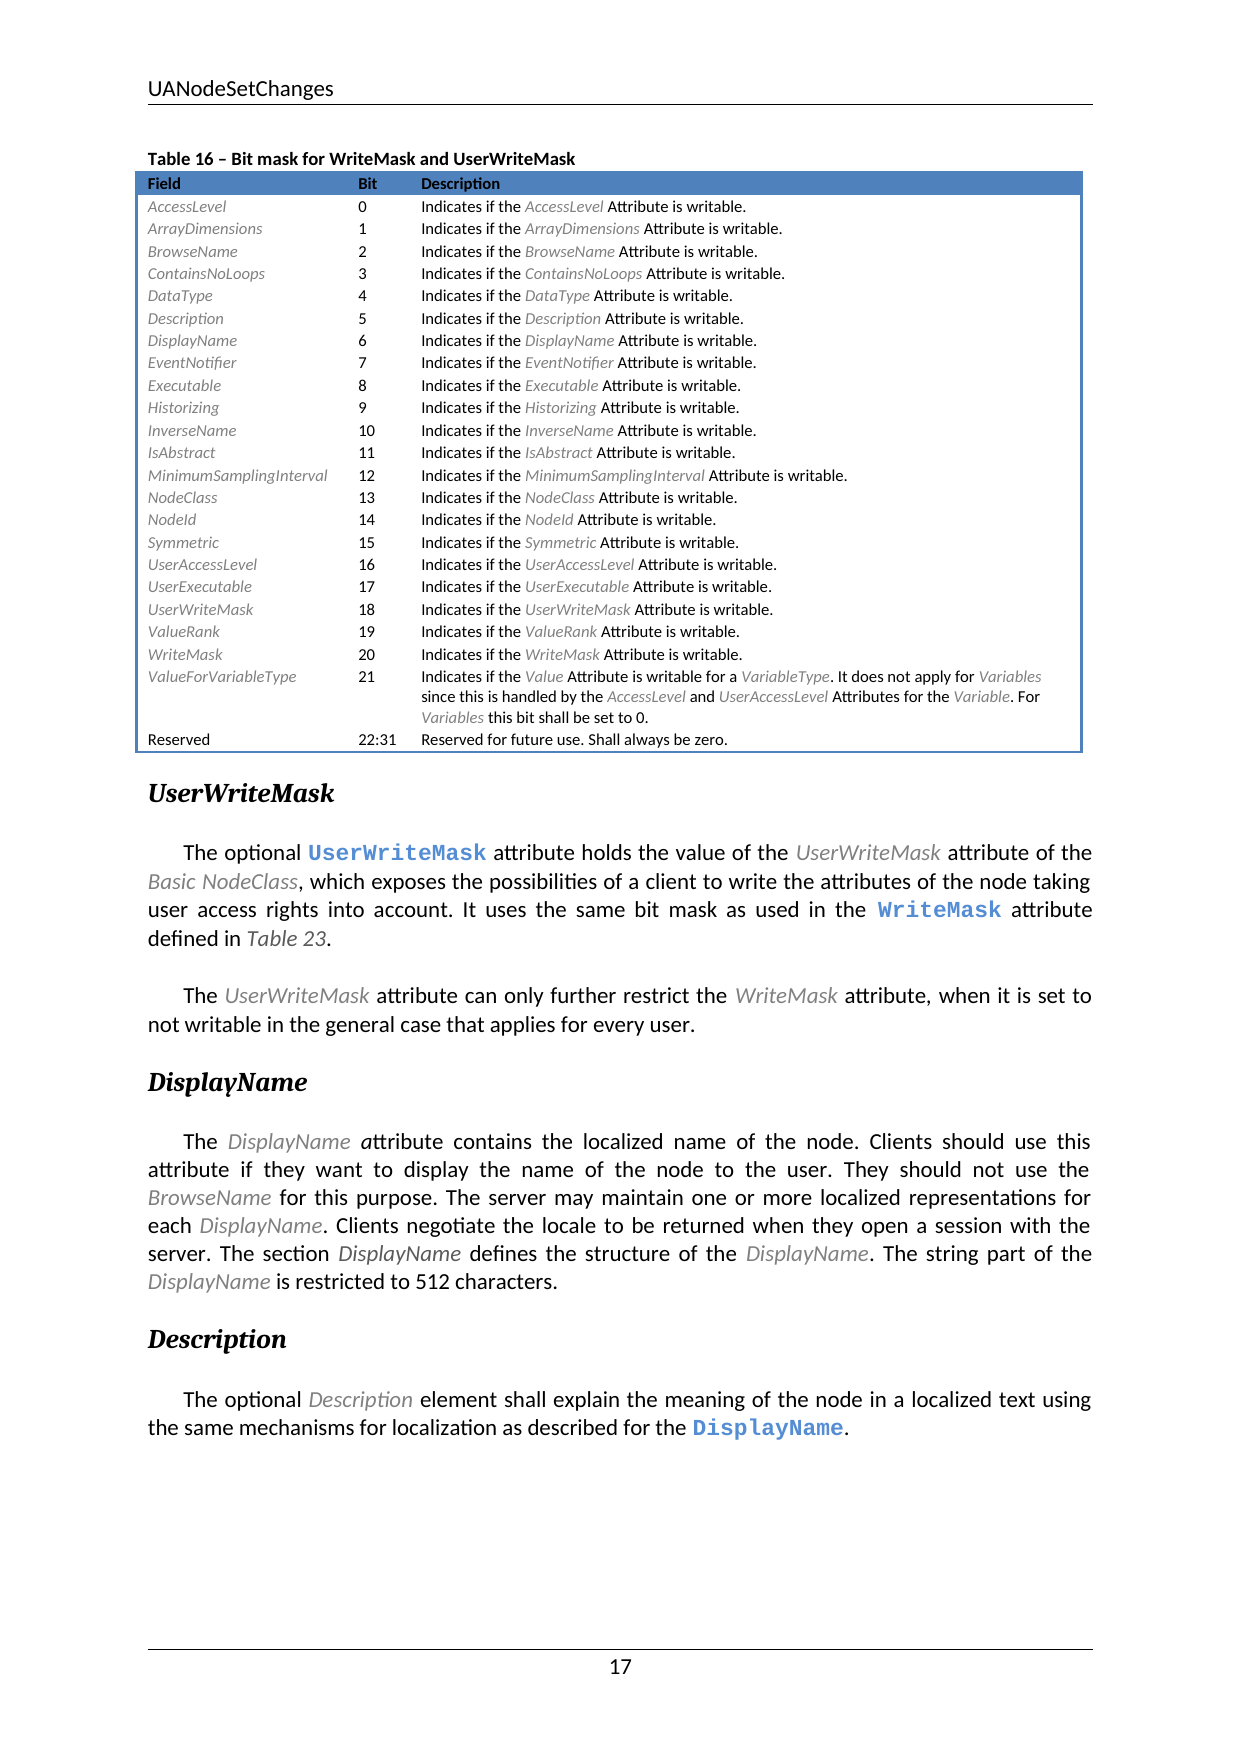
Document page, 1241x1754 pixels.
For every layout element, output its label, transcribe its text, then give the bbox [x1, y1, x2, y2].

table_cell ContainsNoLoops [138, 262, 347, 284]
table_cell IsAbstract [138, 441, 347, 464]
table_cell Indicates if the NodeId Attribute is writable. [410, 509, 1080, 531]
table_cell Indicates if the EventNotifier Attribute is writable. [410, 352, 1080, 374]
table_cell ArrayDimensions [138, 218, 347, 240]
subtitle DisplayName [148, 1067, 1093, 1098]
table_cell Indicates if the DataType Attribute is writable. [410, 285, 1080, 307]
subtitle UserWriteMask [148, 778, 1093, 809]
text The optional Description element shall explain the meaning of the node in a localized text using the same mechanisms for localization as described for the DisplayName. [148, 1385, 1093, 1442]
table_cell 10 [347, 419, 410, 441]
table_cell Indicates if the InverseName Attribute is writable. [410, 419, 1080, 441]
table_cell ValueRank [138, 621, 347, 643]
table_cell 9 [347, 397, 410, 419]
table_cell Indicates if the NodeClass Attribute is writable. [410, 486, 1080, 508]
table_cell 8 [347, 374, 410, 397]
table_cell Indicates if the MinimumSamplingInterval Attribute is writable. [410, 464, 1080, 486]
table_header Bit [347, 173, 410, 195]
table_cell UserExecutable [138, 576, 347, 598]
table_cell 16 [347, 553, 410, 576]
table_cell NodeClass [138, 486, 347, 508]
table_cell 2 [347, 240, 410, 262]
table_cell Reserved for future use. Shall always be zero. [410, 728, 1080, 751]
table_cell 5 [347, 307, 410, 329]
table_cell MinimumSamplingInterval [138, 464, 347, 486]
table_cell Indicates if the WriteMask Attribute is writable. [410, 643, 1080, 665]
table_cell 14 [347, 509, 410, 531]
table_cell Indicates if the Description Attribute is writable. [410, 307, 1080, 329]
table_cell EventNotifier [138, 352, 347, 374]
table_cell 17 [347, 576, 410, 598]
table_cell Indicates if the DisplayName Attribute is writable. [410, 329, 1080, 352]
text Table 16 – Bit mask for WriteMask and UserWriteMask [148, 148, 1093, 171]
table_cell 6 [347, 329, 410, 352]
table_cell 13 [347, 486, 410, 508]
table_cell 12 [347, 464, 410, 486]
table_cell Indicates if the Executable Attribute is writable. [410, 374, 1080, 397]
table_cell AccessLevel [138, 195, 347, 217]
table_cell UserWriteMask [138, 598, 347, 621]
table_header Field [138, 173, 347, 195]
table_cell 21 [347, 665, 410, 728]
table_cell NodeId [138, 509, 347, 531]
table_cell Indicates if the AccessLevel Attribute is writable. [410, 195, 1080, 217]
table_cell 22:31 [347, 728, 410, 751]
table_cell 18 [347, 598, 410, 621]
table_cell 19 [347, 621, 410, 643]
table_cell Historizing [138, 397, 347, 419]
table_cell Symmetric [138, 531, 347, 553]
table_cell InverseName [138, 419, 347, 441]
table_cell 20 [347, 643, 410, 665]
table_cell 7 [347, 352, 410, 374]
table_cell 0 [347, 195, 410, 217]
table_cell Indicates if the UserAccessLevel Attribute is writable. [410, 553, 1080, 576]
table_cell UserAccessLevel [138, 553, 347, 576]
table_cell DisplayName [138, 329, 347, 352]
table_cell Indicates if the Value Attribute is writable for a VariableType. It does not apply for Variables since this is handled by the AccessLevel and UserAccessLevel Attributes for the Variable. For Variables this bit shall be set to 0. [410, 665, 1080, 728]
subtitle Description [148, 1324, 1093, 1356]
table_cell Indicates if the Historizing Attribute is writable. [410, 397, 1080, 419]
table_cell ValueForVariableType [138, 665, 347, 728]
table_cell WriteMask [138, 643, 347, 665]
table_cell 4 [347, 285, 410, 307]
text The UserWriteMask attribute can only further restrict the WriteMask attribute, when it is set to not writable in the general case that applies for every user. [148, 982, 1093, 1038]
table_cell Indicates if the ContainsNoLoops Attribute is writable. [410, 262, 1080, 284]
table_cell 1 [347, 218, 410, 240]
table_cell Indicates if the ArrayDimensions Attribute is writable. [410, 218, 1080, 240]
text The DisplayName attribute contains the localized name of the node. Clients should use this attribute if they want to display the name of the node to the user. They should not use the BrowseName for this purpose. The server may maintain one or more localized representations for each DisplayName. Clients negotiate the locale to be returned when they open a session with the server. The section DisplayName defines the structure of the DisplayName. The string part of the DisplayName is restricted to 512 characters. [148, 1127, 1093, 1295]
table_cell 15 [347, 531, 410, 553]
table_cell Indicates if the UserExecutable Attribute is writable. [410, 576, 1080, 598]
table_cell DataType [138, 285, 347, 307]
table_cell Reserved [138, 728, 347, 751]
table_cell Description [138, 307, 347, 329]
table_cell Indicates if the BrowseName Attribute is writable. [410, 240, 1080, 262]
table_cell Indicates if the UserWriteMask Attribute is writable. [410, 598, 1080, 621]
text The optional UserWriteMask attribute holds the value of the UserWriteMask attribute of the Basic NodeClass, which exposes the possibilities of a client to write the attributes of the node taking user access rights into account. It uses the same bit mask as used in the WriteMask attribute defined in Table 23. [148, 838, 1093, 952]
table_cell 3 [347, 262, 410, 284]
table_cell 11 [347, 441, 410, 464]
table_header Description [410, 173, 1080, 195]
table_cell Executable [138, 374, 347, 397]
table_cell Indicates if the IsAbstract Attribute is writable. [410, 441, 1080, 464]
table_cell Indicates if the Symmetric Attribute is writable. [410, 531, 1080, 553]
table_cell Indicates if the ValueRank Attribute is writable. [410, 621, 1080, 643]
table_cell BrowseName [138, 240, 347, 262]
